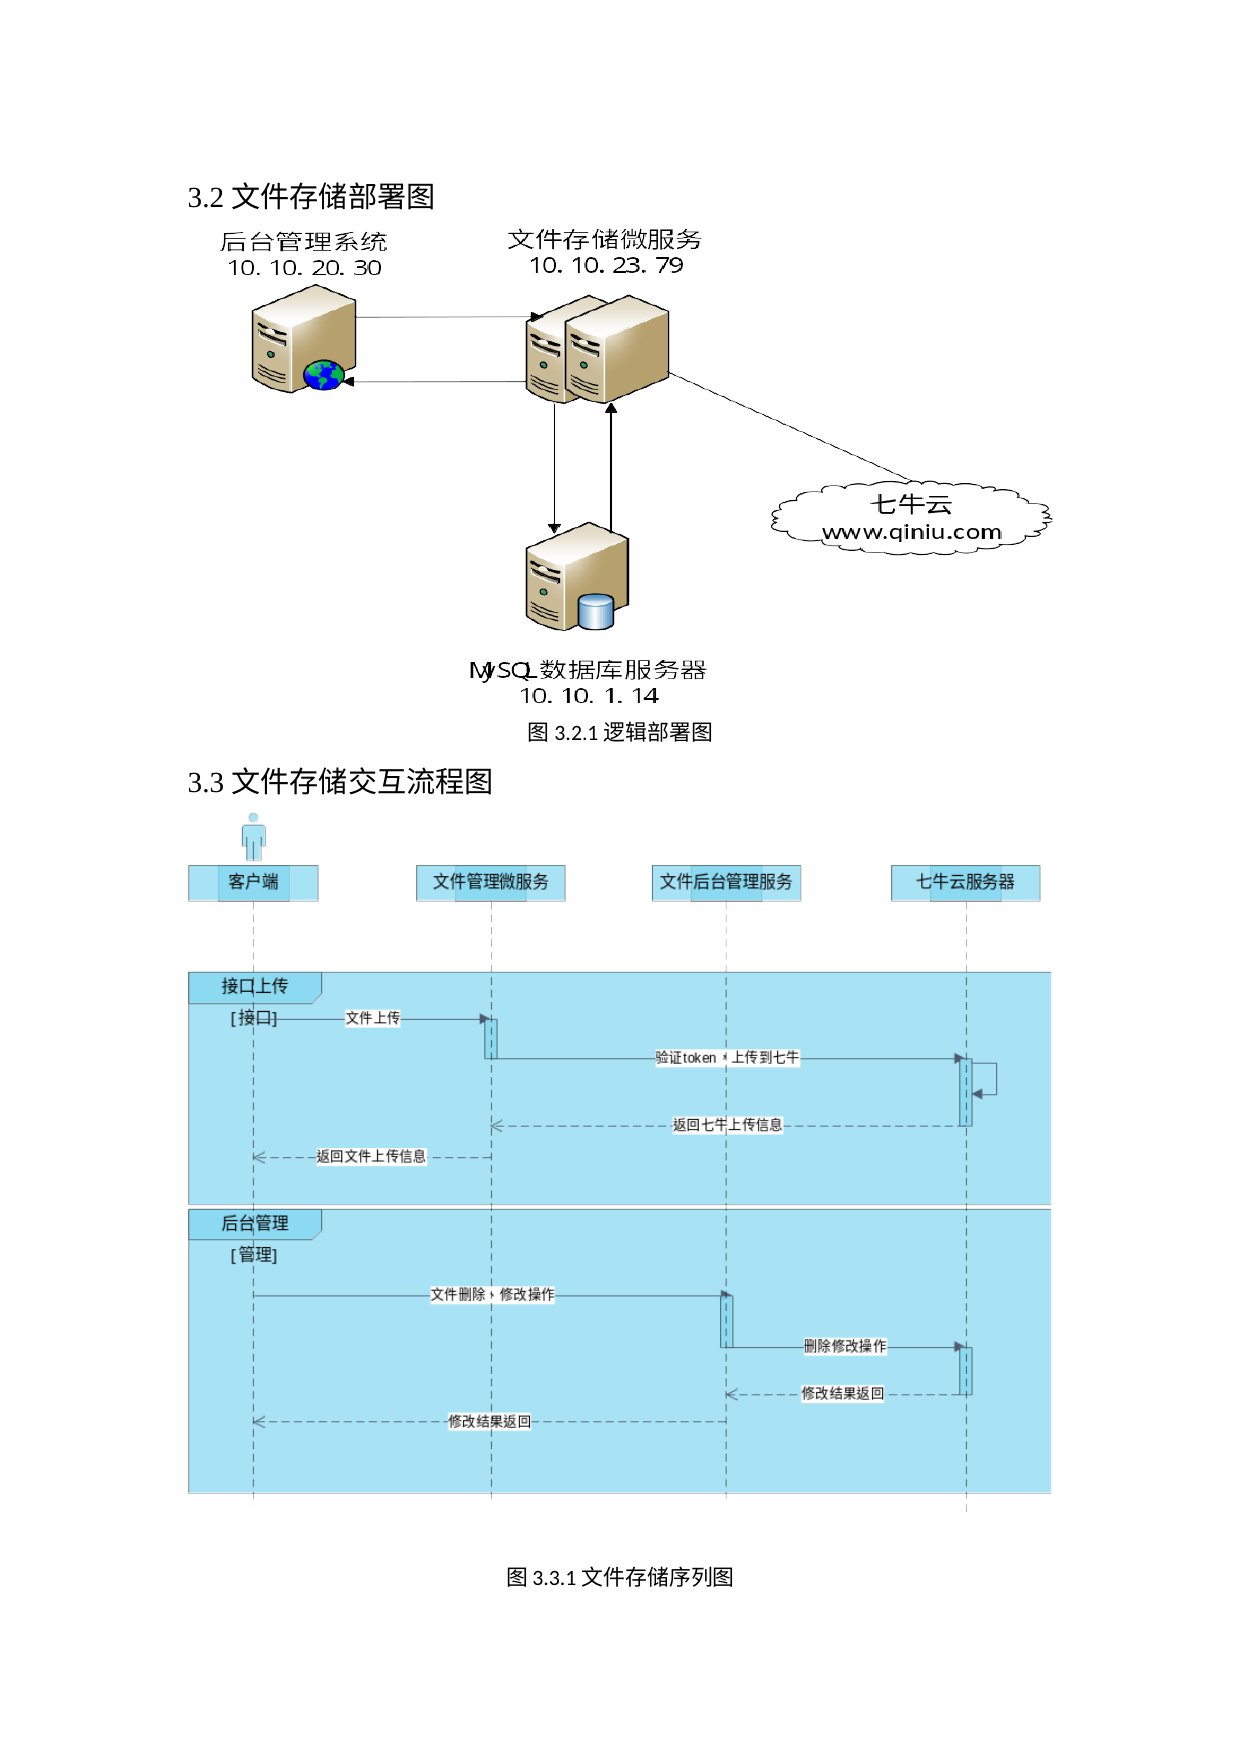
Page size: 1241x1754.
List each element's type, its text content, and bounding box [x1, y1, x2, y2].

list 图3.3.1 文件存储序列图 [187, 1559, 1053, 1592]
subtitle 3.2 文件存储部署图 [187, 162, 1053, 227]
text 图 3.2.1 逻辑部署图 [187, 714, 1053, 747]
subtitle 3.3 文件存储交互流程图 [187, 747, 1053, 812]
